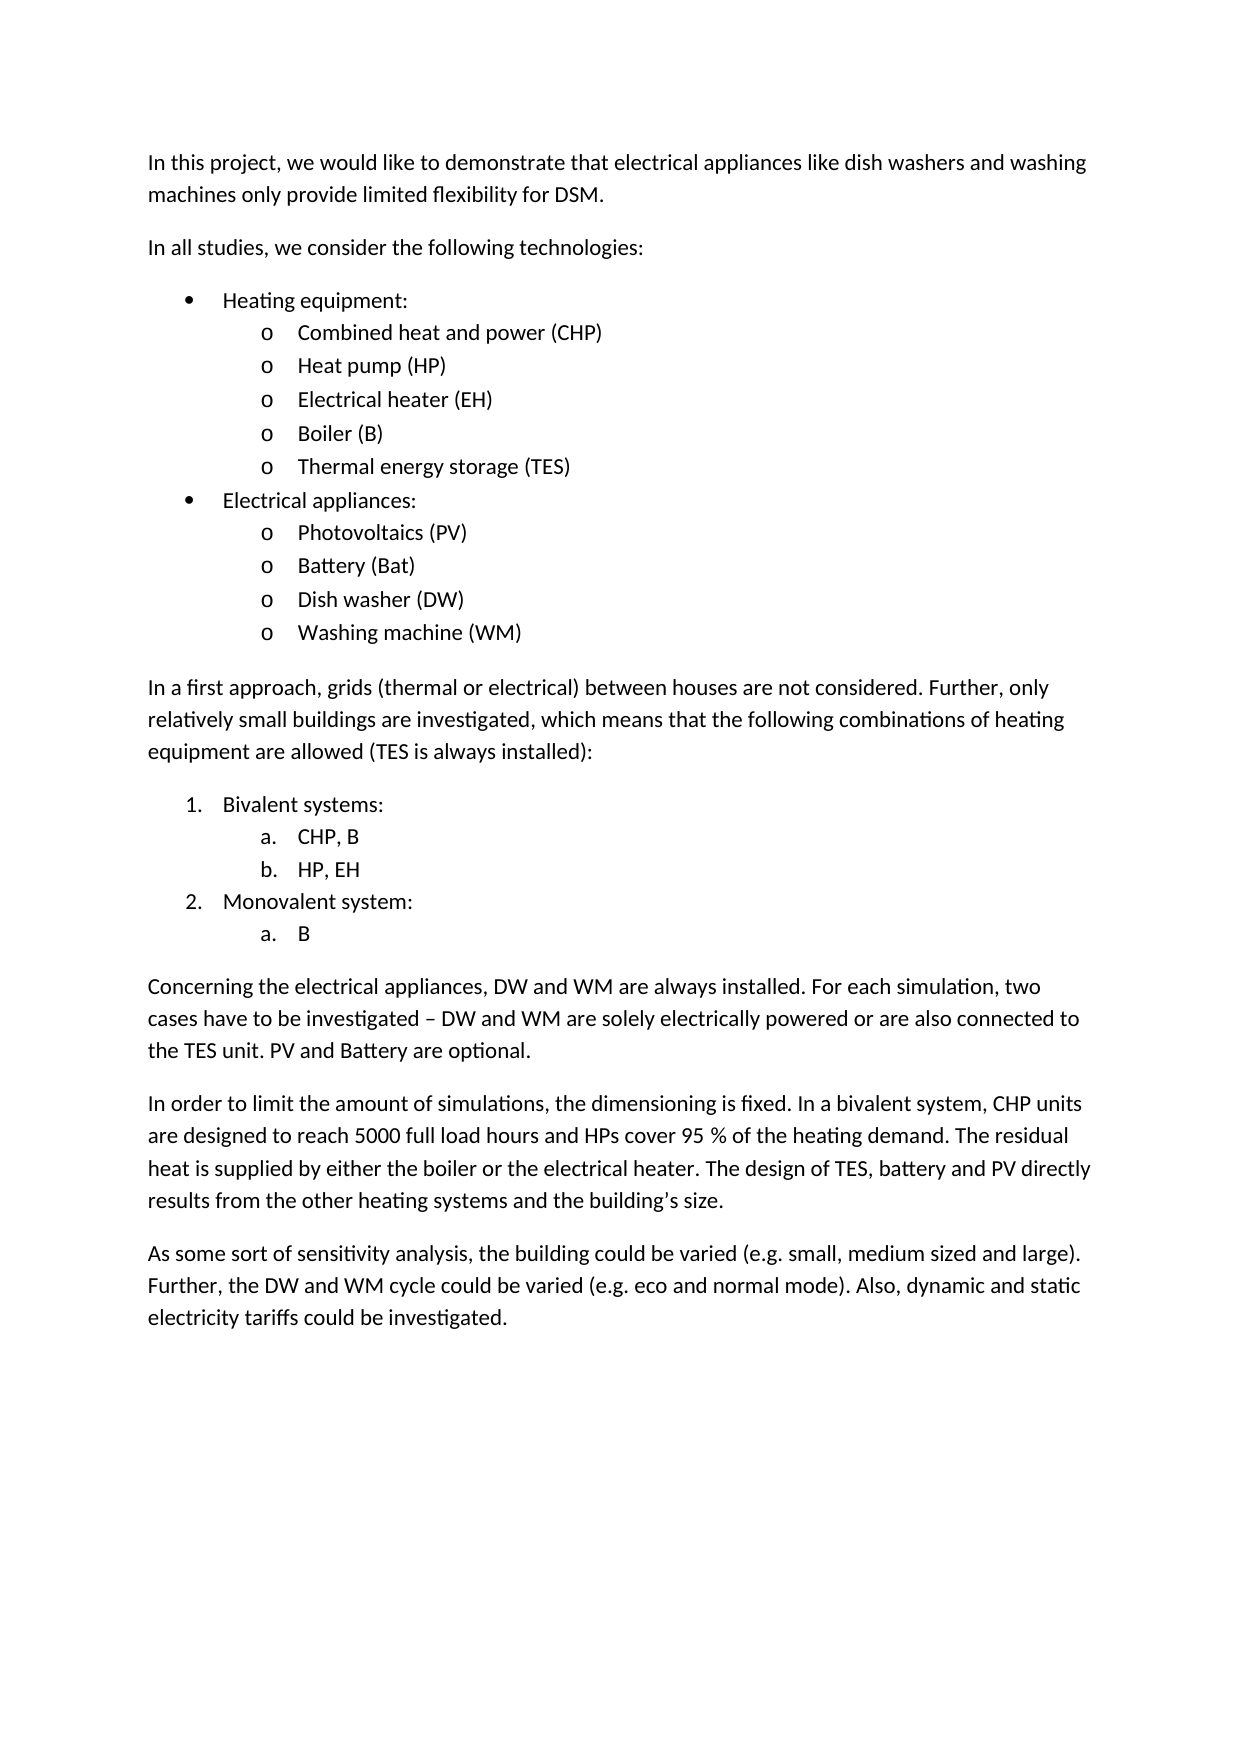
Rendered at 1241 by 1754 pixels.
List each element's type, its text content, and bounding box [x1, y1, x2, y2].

list Heating equipment: [185, 286, 1093, 314]
text As some sort of sensitivity analysis, the building could be varied (e.g. small, medium sized and large). Further, the DW and WM cycle could be varied (e.g. eco and normal mode). Also, dynamic and static electricity tariffs could be investigated. [148, 1239, 1093, 1331]
list Thermal energy storage (TES) [260, 452, 1093, 481]
list Combined heat and power (CHP) [260, 318, 1093, 347]
list Washing machine (WM) [260, 618, 1093, 648]
list B [260, 919, 1093, 947]
list Electrical appliances: [185, 486, 1093, 514]
text In all studies, we consider the following technologies: [148, 233, 1093, 261]
text In this project, we would like to demonstrate that electrical appliances like dish washers and washing machines only provide limited flexibility for DSM. [148, 148, 1093, 208]
list Monovalent system: [185, 887, 1093, 915]
text In a first approach, grids (thermal or electrical) between houses are not considered. Further, only relatively small buildings are investigated, which means that the following combinations of heating equipment are allowed (TES is always installed): [148, 673, 1093, 765]
list Photovoltaics (PV) [260, 518, 1093, 547]
list Battery (Bat) [260, 551, 1093, 581]
text Concerning the electrical appliances, DW and WM are always installed. For each simulation, two cases have to be investigated – DW and WM are solely electrically powered or are also connected to the TES unit. PV and Battery are optional. [148, 972, 1093, 1064]
list HP, EH [260, 855, 1093, 883]
text In order to limit the amount of simulations, the dimensioning is fixed. In a bivalent system, CHP units are designed to reach 5000 full load hours and HPs cover 95 % of the heating demand. The residual heat is supplied by either the boiler or the electrical heater. The design of TES, battery and PV directly results from the other heating systems and the building’s size. [148, 1089, 1093, 1214]
list CHP, B [260, 822, 1093, 851]
list Dish washer (DW) [260, 585, 1093, 614]
list Boiler (B) [260, 419, 1093, 448]
list Bivalent systems: [185, 790, 1093, 818]
list Heat pump (HP) [260, 352, 1093, 381]
list Electrical heater (EH) [260, 385, 1093, 414]
